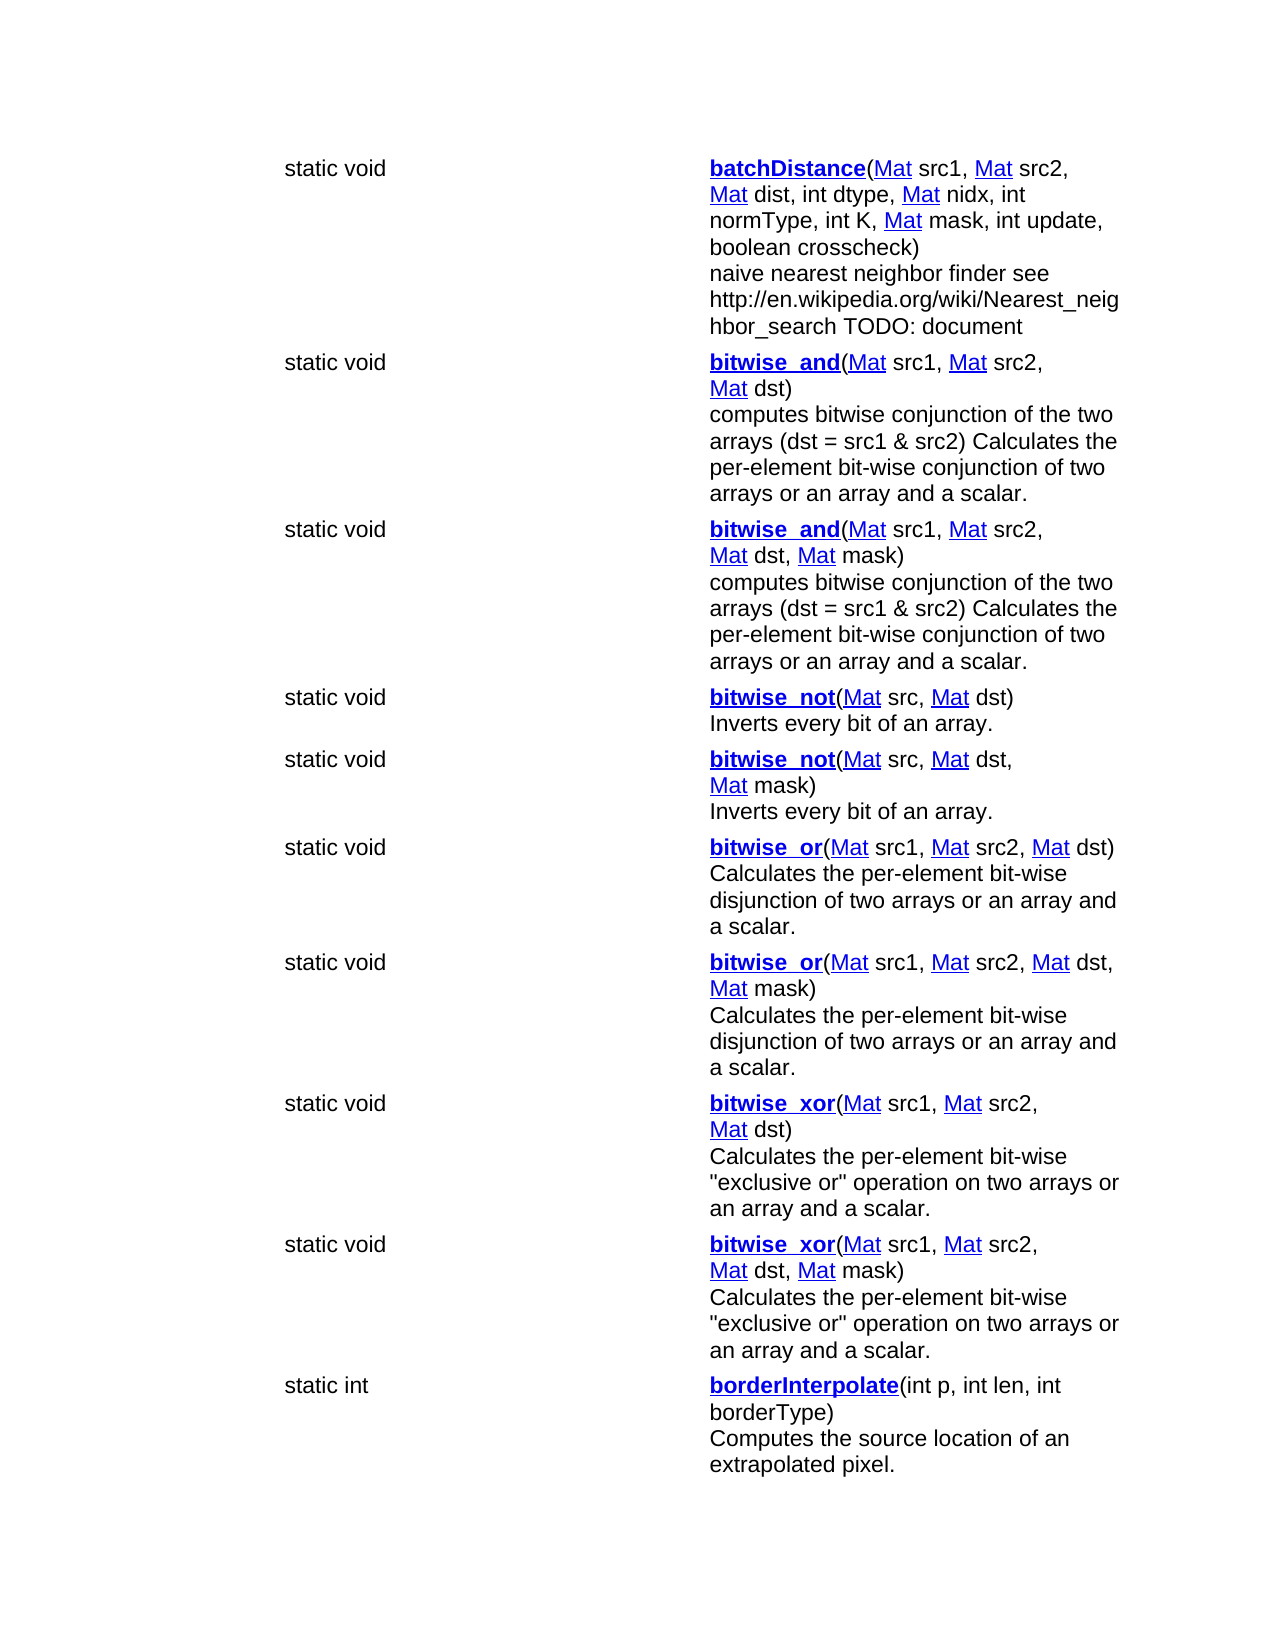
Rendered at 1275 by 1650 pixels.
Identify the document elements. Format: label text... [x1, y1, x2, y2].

table_cell static void [280, 1085, 705, 1226]
table_cell bitwise_and(Mat src1, Mat src2, Mat dst) computes bitwise conjunction of the two arrays (dst = src1 & src2) Calculates the per-element bit-wise conjunction of two arrays or an array and a scalar. [705, 344, 1130, 511]
table_cell static void [280, 679, 705, 741]
table_cell bitwise_or(Mat src1, Mat src2, Mat dst) Calculates the per-element bit-wise disjunction of two arrays or an array and a scalar. [705, 829, 1130, 944]
table_cell bitwise_not(Mat src, Mat dst, Mat mask) Inverts every bit of an array. [705, 741, 1130, 829]
table_cell static void [280, 511, 705, 679]
table_cell bitwise_or(Mat src1, Mat src2, Mat dst, Mat mask) Calculates the per-element bit-wise disjunction of two arrays or an array and a scalar. [705, 944, 1130, 1085]
table_cell static void [280, 150, 705, 344]
table_cell bitwise_xor(Mat src1, Mat src2, Mat dst) Calculates the per-element bit-wise "exclusive or" operation on two arrays or an array and a scalar. [705, 1085, 1130, 1226]
table_cell bitwise_xor(Mat src1, Mat src2, Mat dst, Mat mask) Calculates the per-element bit-wise "exclusive or" operation on two arrays or an array and a scalar. [705, 1226, 1130, 1368]
table_cell static int [280, 1368, 705, 1482]
table_cell bitwise_and(Mat src1, Mat src2, Mat dst, Mat mask) computes bitwise conjunction of the two arrays (dst = src1 & src2) Calculates the per-element bit-wise conjunction of two arrays or an array and a scalar. [705, 511, 1130, 679]
table_cell bitwise_not(Mat src, Mat dst) Inverts every bit of an array. [705, 679, 1130, 741]
table_cell static void [280, 829, 705, 944]
table_cell batchDistance(Mat src1, Mat src2, Mat dist, int dtype, Mat nidx, int normType, int K, Mat mask, int update, boolean crosscheck) naive nearest neighbor finder see http://en.wikipedia.org/wiki/Nearest_neighbor_search TODO: document [705, 150, 1130, 344]
table_cell static void [280, 1226, 705, 1368]
table_cell static void [280, 944, 705, 1085]
table_cell static void [280, 344, 705, 511]
table_cell borderInterpolate(int p, int len, int borderType) Computes the source location of an extrapolated pixel. [705, 1368, 1130, 1482]
table_cell static void [280, 741, 705, 829]
